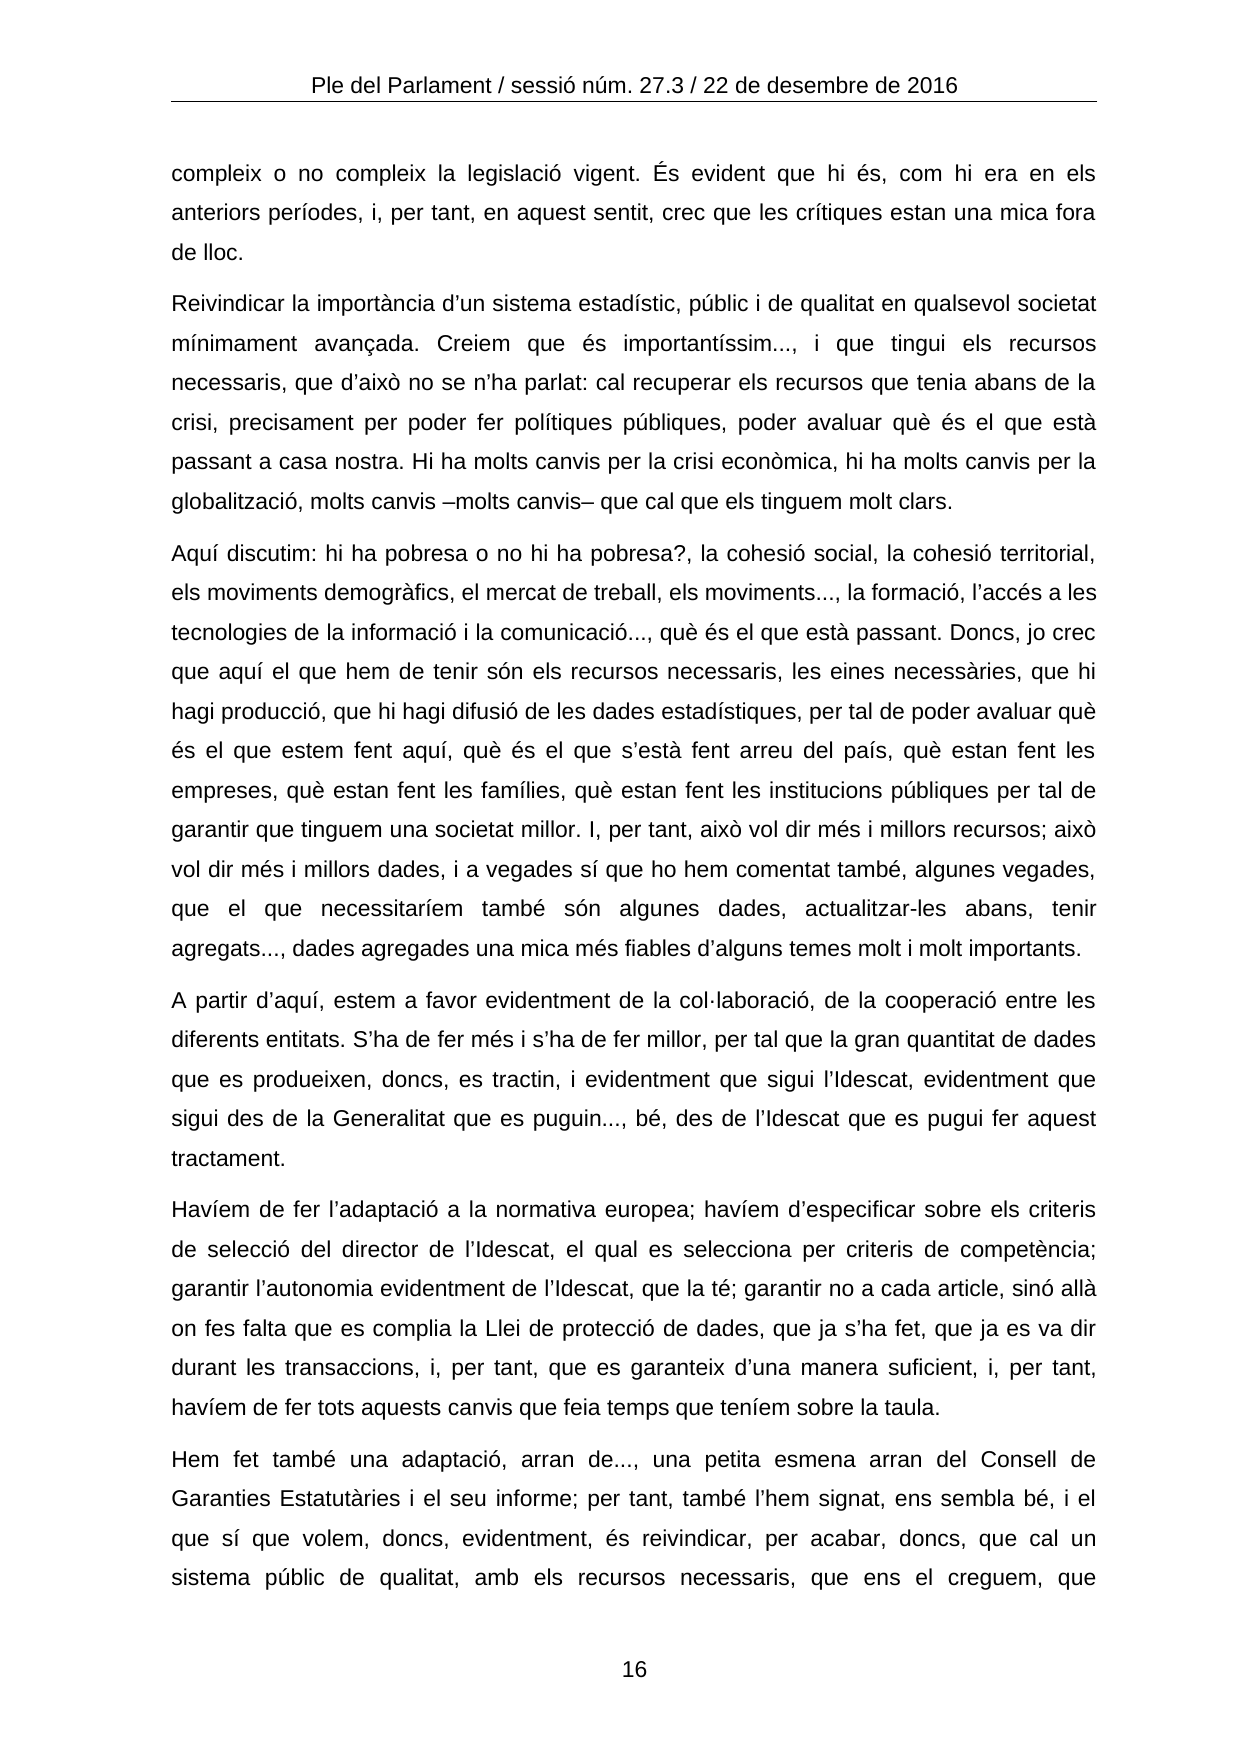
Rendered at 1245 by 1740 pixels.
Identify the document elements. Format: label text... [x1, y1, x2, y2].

text Havíem de fer l’adaptació a la normativa europea; havíem d’especificar sobre els criteris de selecció del director de l’Idescat, el qual es selecciona per criteris de competència; garantir l’autonomia evidentment de l’Idescat, que la té; garantir no a cada article, sinó allà on fes falta que es complia la Llei de protecció de dades, que ja s’ha fet, que ja es va dir durant les transaccions, i, per tant, que es garanteix d’una manera suficient, i, per tant, havíem de fer tots aquests canvis que feia temps que teníem sobre la taula. [171, 1196, 1097, 1420]
text A partir d’aquí, estem a favor evidentment de la col·laboració, de la cooperació entre les diferents entitats. S’ha de fer més i s’ha de fer millor, per tal que la gran quantitat de dades que es produeixen, doncs, es tractin, i evidentment que sigui l’Idescat, evidentment que sigui des de la Generalitat que es puguin..., bé, des de l’Idescat que es pugui fer aquest tractament. [171, 987, 1097, 1171]
text Reivindicar la importància d’un sistema estadístic, públic i de qualitat en qualsevol societat mínimament avançada. Creiem que és importantíssim..., i que tingui els recursos necessaris, que d’això no se n’ha parlat: cal recuperar els recursos que tenia abans de la crisi, precisament per poder fer polítiques públiques, poder avaluar què és el que està passant a casa nostra. Hi ha molts canvis per la crisi econòmica, hi ha molts canvis per la globalització, molts canvis –molts canvis– que cal que els tinguem molt clars. [171, 290, 1097, 514]
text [171, 1446, 1097, 1591]
text Aquí discutim: hi ha pobresa o no hi ha pobresa?, la cohesió social, la cohesió territorial, els moviments demogràfics, el mercat de treball, els moviments..., la formació, l’accés a les tecnologies de la informació i la comunicació..., què és el que està passant. Doncs, jo crec que aquí el que hem de tenir són els recursos necessaris, les eines necessàries, que hi hagi producció, que hi hagi difusió de les dades estadístiques, per tal de poder avaluar què és el que estem fent aquí, què és el que s’està fent arreu del país, què estan fent les empreses, què estan fent les famílies, què estan fent les institucions públiques per tal de garantir que tinguem una societat millor. I, per tant, això vol dir més i millors recursos; això vol dir més i millors dades, i a vegades sí que ho hem comentat també, algunes vegades, que el que necessitaríem també són algunes dades, actualitzar-les abans, tenir agregats..., dades agregades una mica més fiables d’alguns temes molt i molt importants. [171, 540, 1097, 961]
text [171, 159, 1097, 265]
